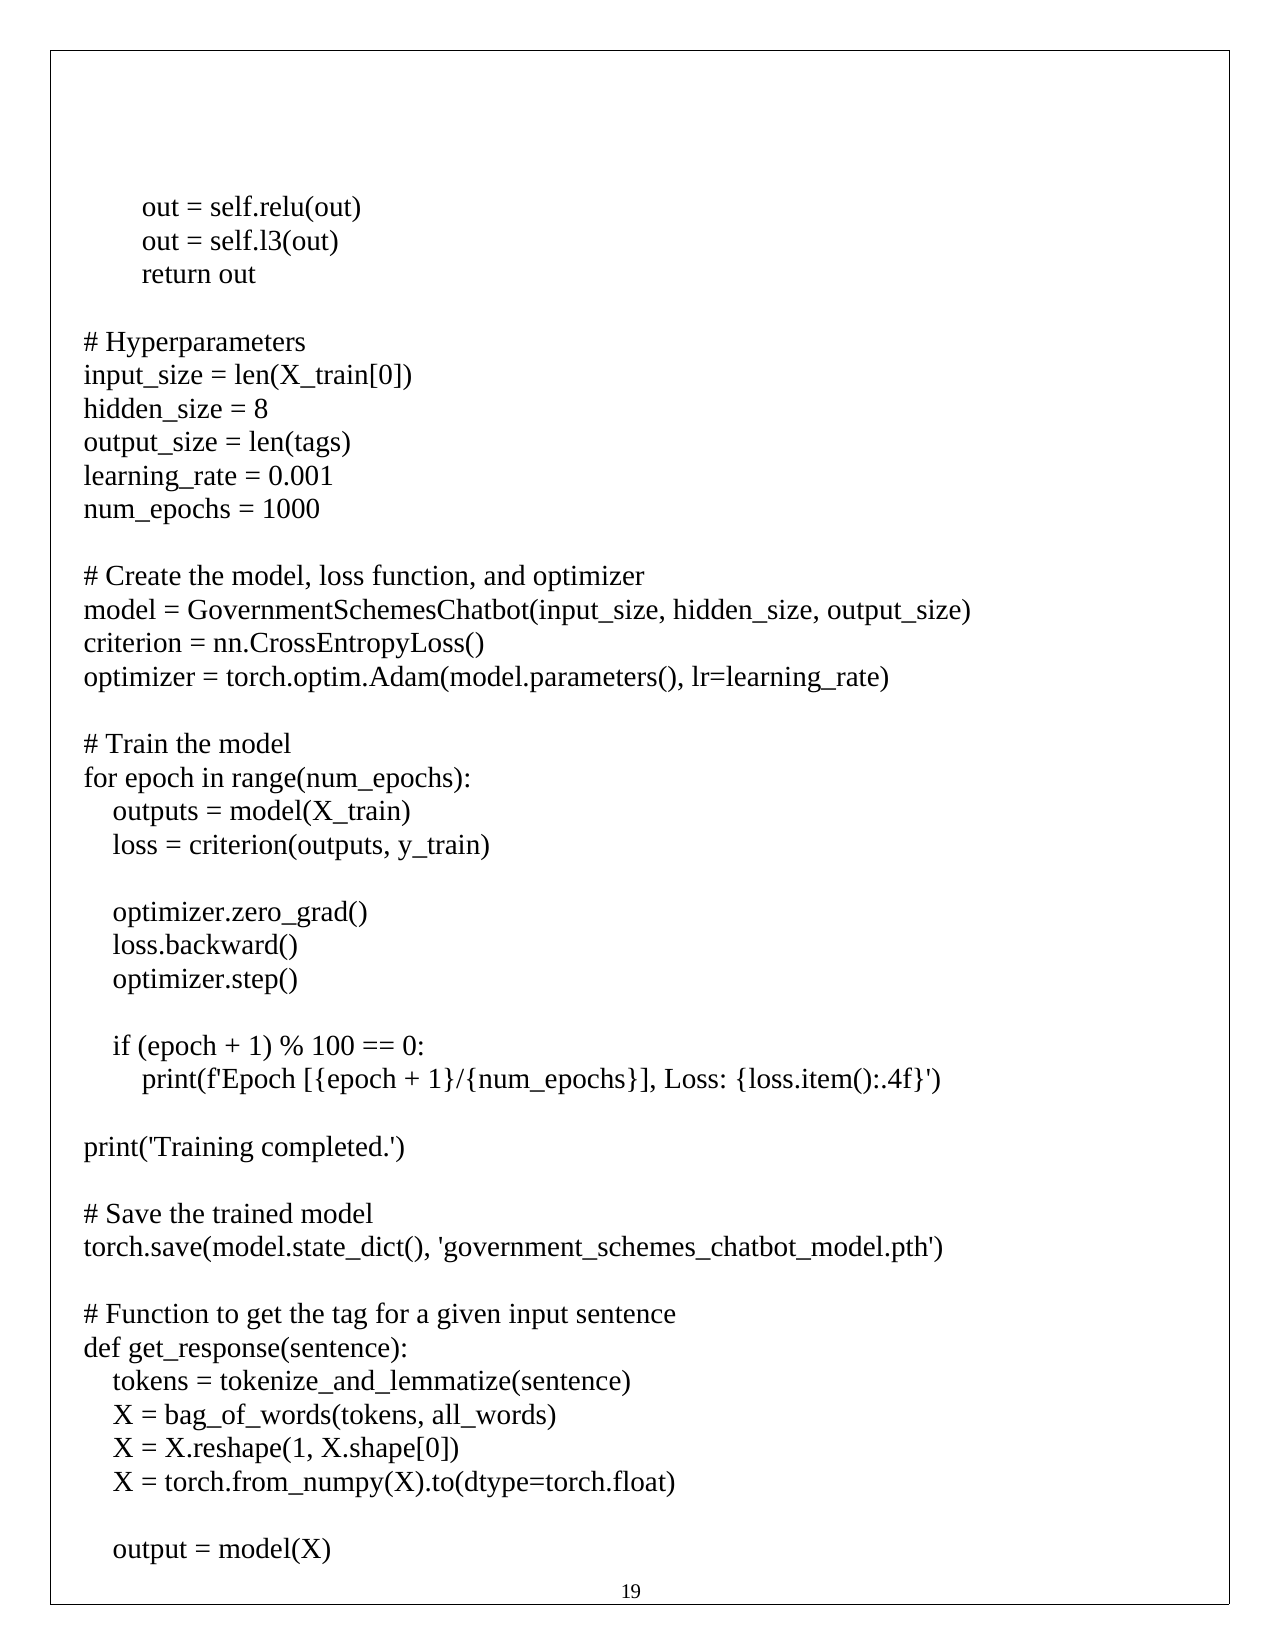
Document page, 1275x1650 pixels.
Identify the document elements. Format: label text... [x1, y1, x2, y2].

text return out [83, 257, 1225, 290]
text output = model(X) [83, 1531, 1225, 1565]
text output_size = len(tags) [83, 424, 1225, 458]
text learning_rate = 0.001 [83, 458, 1225, 491]
text def get_response(sentence): [83, 1330, 1225, 1363]
text for epoch in range(num_epochs): [83, 760, 1225, 793]
text # Train the model [83, 726, 1225, 760]
text tokens = tokenize_and_lemmatize(sentence) [83, 1363, 1225, 1397]
text # Create the model, loss function, and optimizer [83, 558, 1225, 592]
text print('Training completed.') [83, 1129, 1225, 1162]
text optimizer.step() [83, 961, 1225, 994]
text outputs = model(X_train) [83, 793, 1225, 827]
text optimizer.zero_grad() [83, 894, 1225, 927]
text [83, 189, 1225, 223]
text model = GovernmentSchemesChatbot(input_size, hidden_size, output_size) [83, 592, 1225, 626]
text print(f'Epoch [{epoch + 1}/{num_epochs}], Loss: {loss.item():.4f}') [83, 1062, 1225, 1095]
text out = self.l3(out) [83, 223, 1225, 257]
text optimizer = torch.optim.Adam(model.parameters(), lr=learning_rate) [83, 659, 1225, 693]
text criterion = nn.CrossEntropyLoss() [83, 626, 1225, 659]
text X = X.reshape(1, X.shape[0]) [83, 1431, 1225, 1464]
text # Hyperparameters [83, 324, 1225, 357]
text loss.backward() [83, 927, 1225, 961]
text torch.save(model.state_dict(), 'government_schemes_chatbot_model.pth') [83, 1229, 1225, 1263]
text X = bag_of_words(tokens, all_words) [83, 1397, 1225, 1431]
text X = torch.from_numpy(X).to(dtype=torch.float) [83, 1464, 1225, 1498]
text if (epoch + 1) % 100 == 0: [83, 1028, 1225, 1062]
text input_size = len(X_train[0]) [83, 357, 1225, 391]
text # Function to get the tag for a given input sentence [83, 1296, 1225, 1330]
text # Save the trained model [83, 1196, 1225, 1229]
text num_epochs = 1000 [83, 491, 1225, 525]
text hidden_size = 8 [83, 391, 1225, 424]
text loss = criterion(outputs, y_train) [83, 827, 1225, 860]
